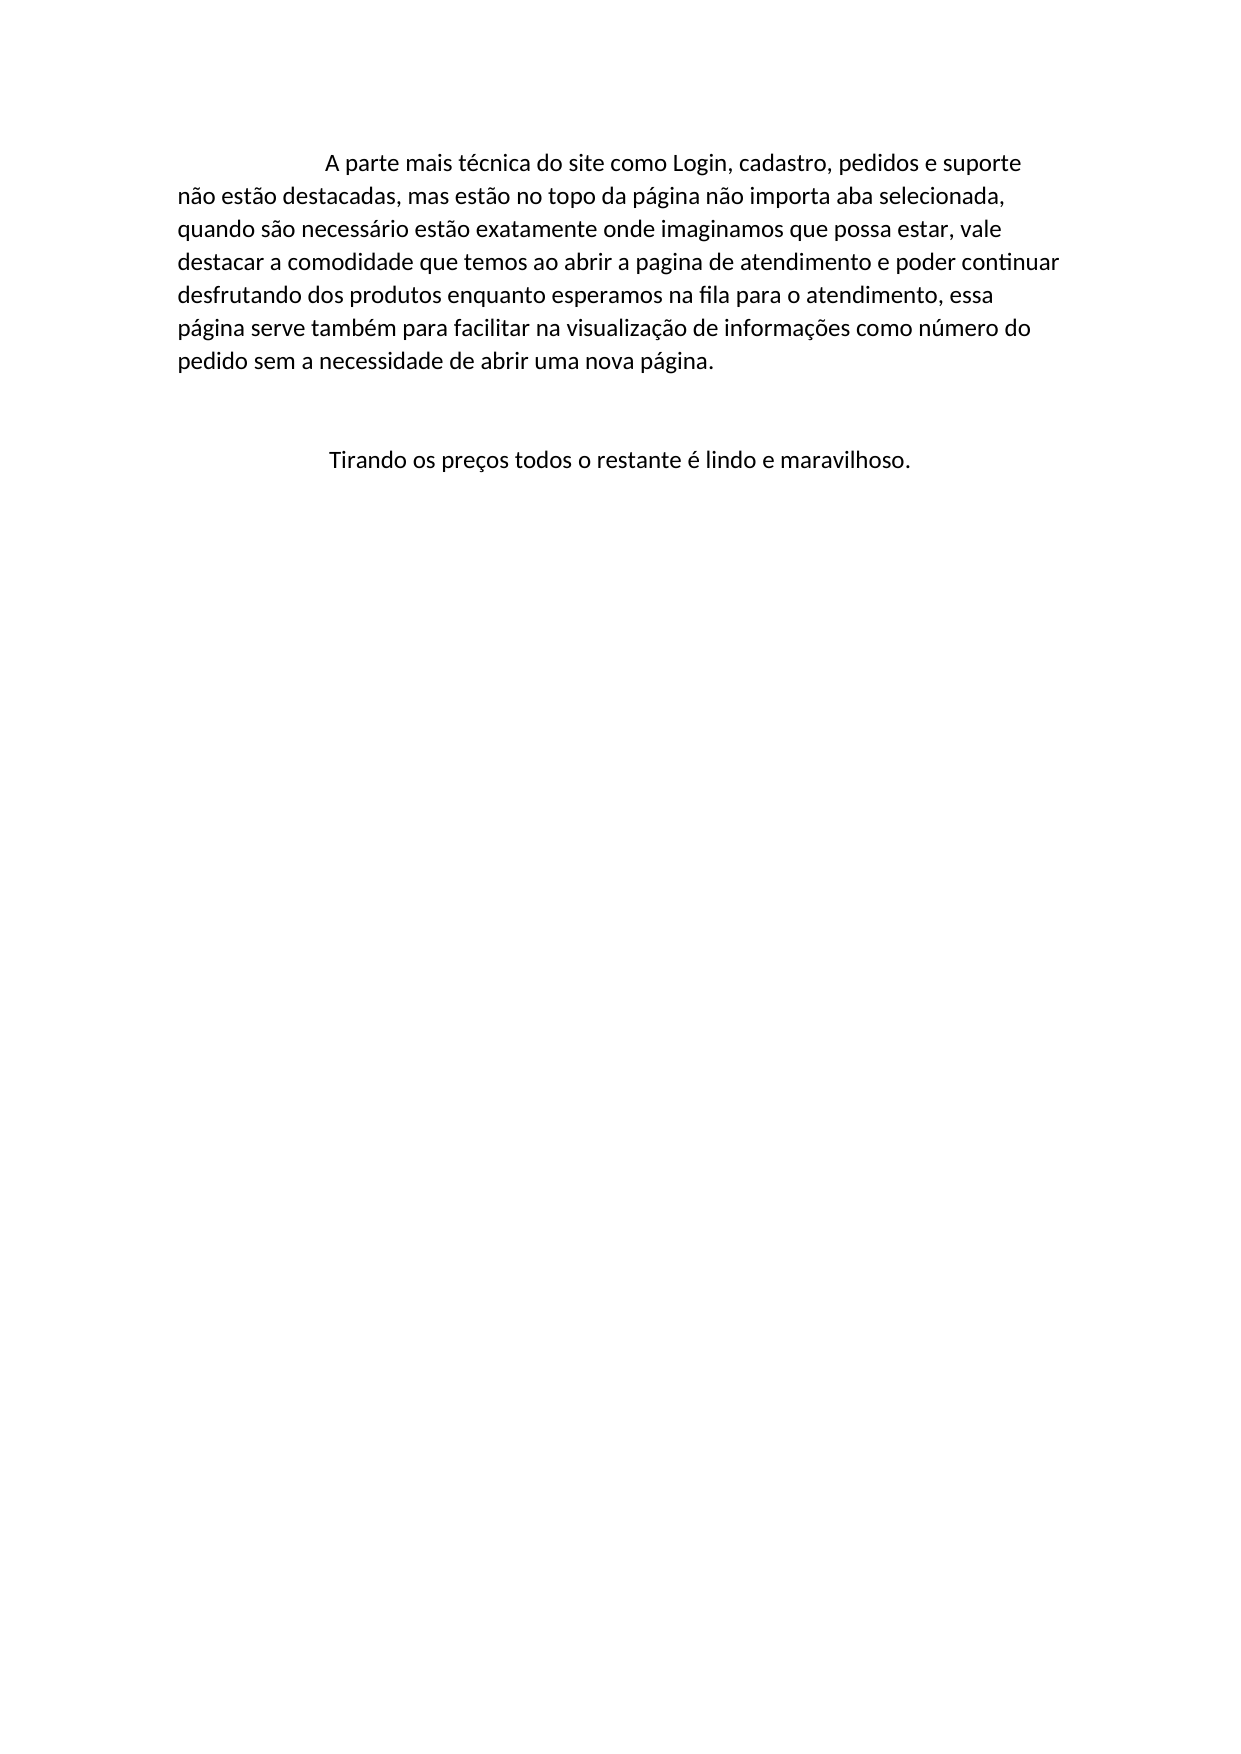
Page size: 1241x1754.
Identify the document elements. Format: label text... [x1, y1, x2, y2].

text Tirando os preços todos o restante é lindo e maravilhoso. [177, 444, 1063, 475]
text A parte mais técnica do site como Login, cadastro, pedidos e suporte não estão destacadas, mas estão no topo da página não importa aba selecionada, quando são necessário estão exatamente onde imaginamos que possa estar, vale destacar a comodidade que temos ao abrir a pagina de atendimento e poder continuar desfrutando dos produtos enquanto esperamos na fila para o atendimento, essa página serve também para facilitar na visualização de informações como número do pedido sem a necessidade de abrir uma nova página. [177, 148, 1063, 376]
